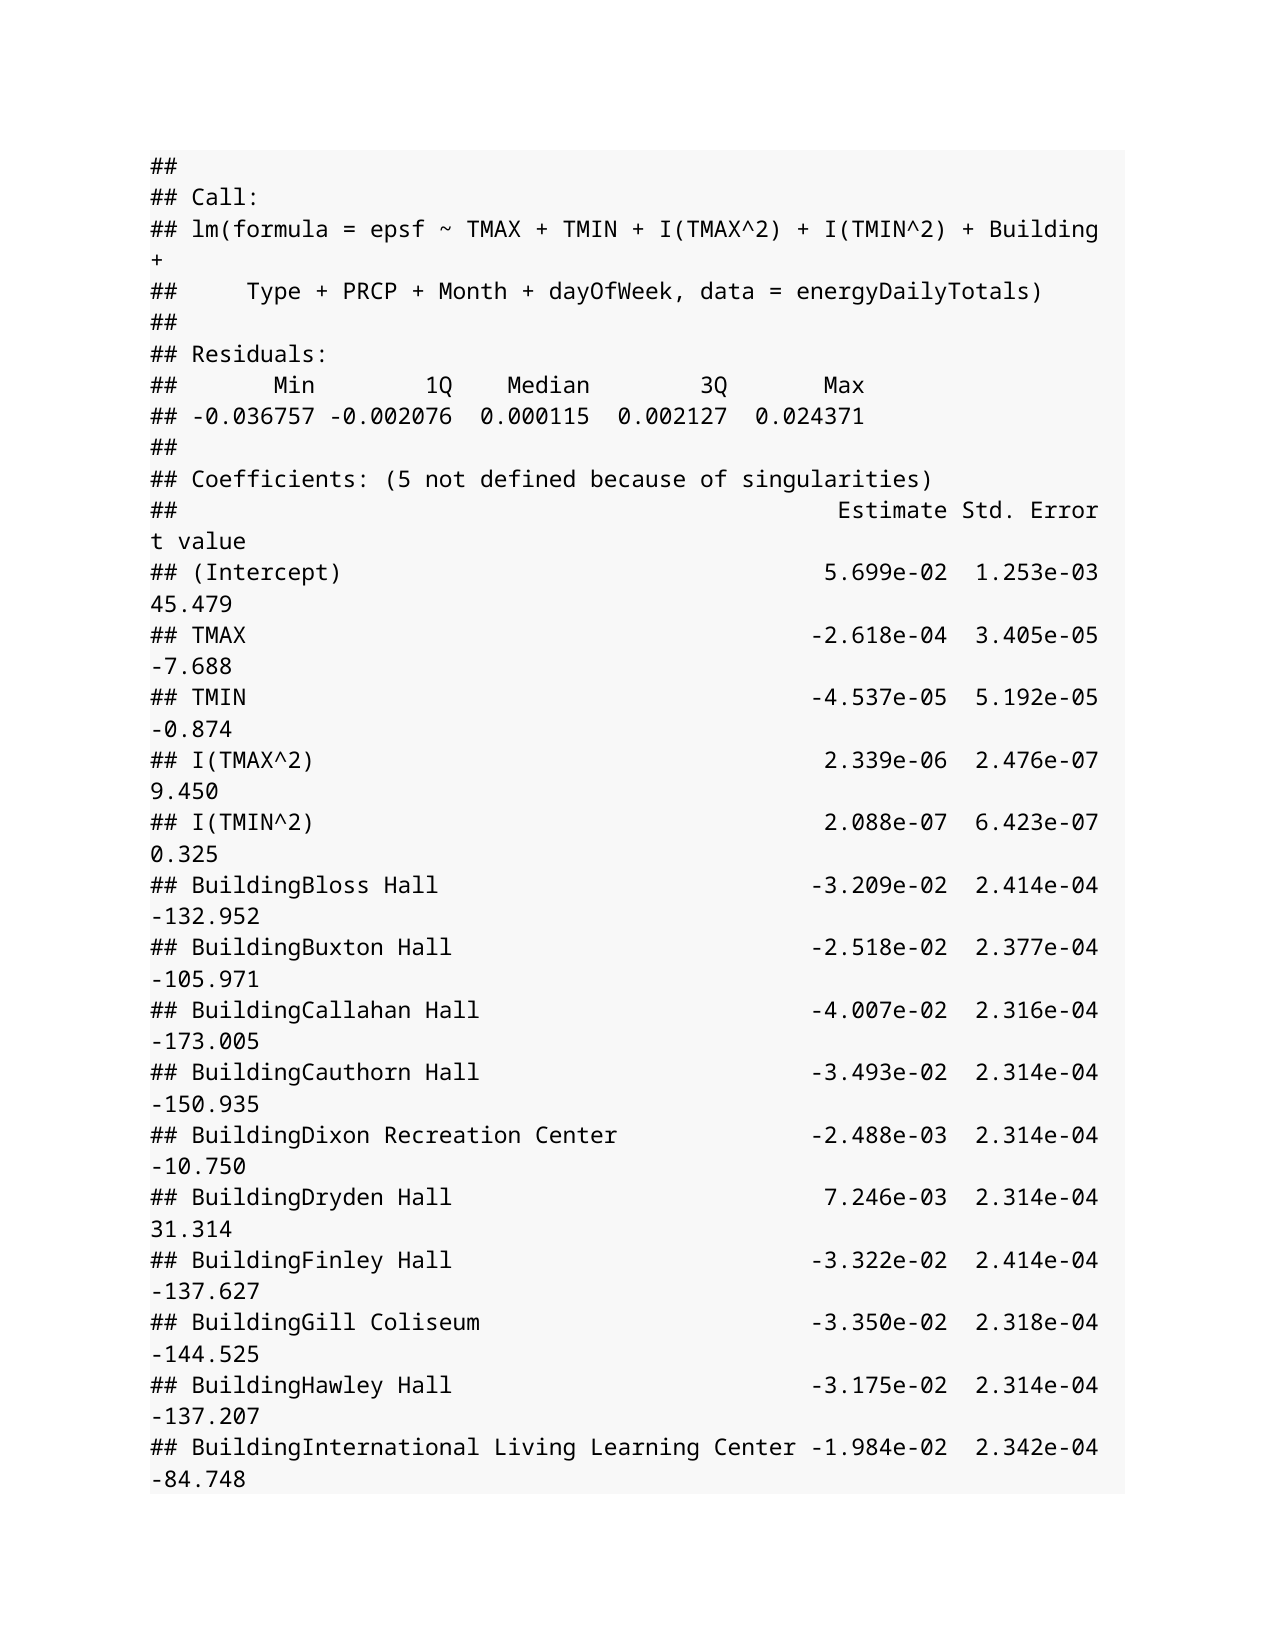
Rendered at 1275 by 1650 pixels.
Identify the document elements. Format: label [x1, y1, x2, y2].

text [150, 150, 1125, 1494]
